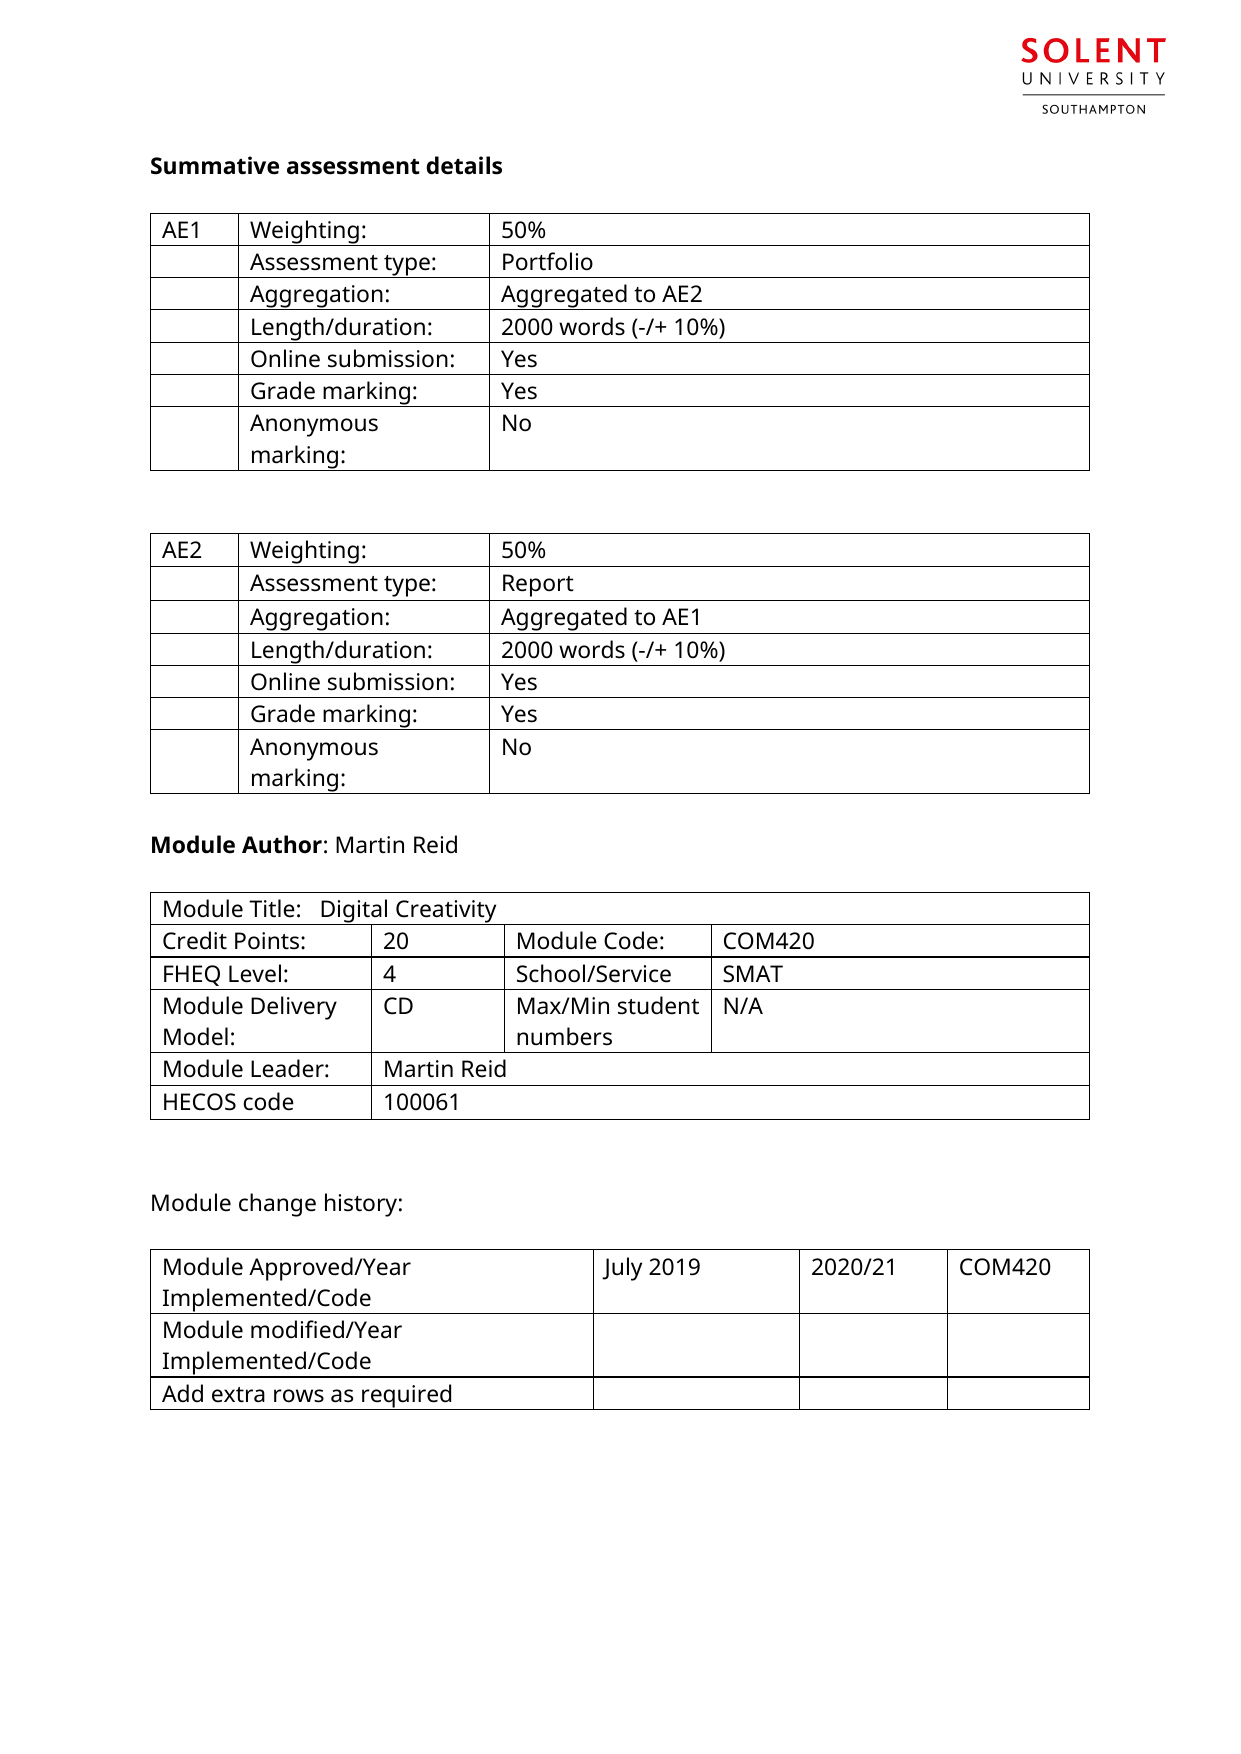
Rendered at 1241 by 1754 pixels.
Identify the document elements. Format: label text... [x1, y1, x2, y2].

table_header 2020/21 [800, 1250, 947, 1313]
table_cell CD [372, 990, 504, 1052]
table_cell [948, 1314, 1089, 1376]
table_cell Yes [490, 343, 1089, 374]
table_cell Assessment type: [239, 567, 489, 600]
table_cell Length/duration: [239, 310, 489, 342]
table_header AE2 [151, 534, 238, 566]
table_cell Aggregation: [239, 278, 489, 309]
table_cell [800, 1378, 947, 1409]
table_header Weighting: [239, 214, 489, 245]
table_cell FHEQ Level: [151, 958, 371, 989]
table_cell [151, 601, 238, 632]
table_cell 2000 words (-/+ 10%) [490, 310, 1089, 342]
table_header COM420 [948, 1250, 1089, 1313]
table_cell School/Service [505, 958, 711, 989]
table_cell [151, 310, 238, 342]
table_header AE1 [151, 214, 238, 245]
table_cell Yes [490, 666, 1089, 697]
table_cell [151, 278, 238, 309]
table_cell Max/Min student numbers [505, 990, 711, 1052]
table_cell SMAT [712, 958, 1089, 989]
table_cell 4 [372, 958, 504, 989]
table_cell HECOS code [151, 1086, 371, 1119]
table_header Weighting: [239, 534, 489, 566]
table_cell Module Leader: [151, 1053, 371, 1084]
table_cell [948, 1378, 1089, 1409]
table_cell Module Code: [505, 925, 711, 956]
table_cell N/A [712, 990, 1089, 1052]
table_cell Module Delivery Model: [151, 990, 371, 1052]
subtitle Module Author: Martin Reid [150, 829, 1090, 861]
table_header Module Title: Digital Creativity [151, 893, 1089, 924]
table_cell Online submission: [239, 343, 489, 374]
table_header 50% [490, 214, 1089, 245]
table_cell Module modified/Year Implemented/Code [151, 1314, 593, 1376]
table_cell Aggregation: [239, 601, 489, 632]
table_cell [151, 698, 238, 729]
picture [1021, 37, 1167, 115]
table_cell Assessment type: [239, 246, 489, 277]
subtitle Module change history: [150, 1187, 1090, 1218]
table_cell [151, 730, 238, 793]
table_cell No [490, 407, 1089, 470]
table_cell 2000 words (-/+ 10%) [490, 634, 1089, 665]
table_cell Credit Points: [151, 925, 371, 956]
table_cell [151, 666, 238, 697]
table_header Module Approved/Year Implemented/Code [151, 1250, 593, 1313]
table_cell Anonymous marking: [239, 730, 489, 793]
table_cell Add extra rows as required [151, 1378, 593, 1409]
table_cell [151, 634, 238, 665]
table_cell 20 [372, 925, 504, 956]
table_cell Grade marking: [239, 698, 489, 729]
table_cell Martin Reid [372, 1053, 1089, 1084]
table_header 50% [490, 534, 1089, 566]
table_cell [594, 1378, 799, 1409]
table_cell [151, 246, 238, 277]
table_cell Online submission: [239, 666, 489, 697]
table_cell No [490, 730, 1089, 793]
table_cell [151, 407, 238, 470]
table_cell COM420 [712, 925, 1089, 956]
table_cell [800, 1314, 947, 1376]
table_header July 2019 [594, 1250, 799, 1313]
table_cell [151, 343, 238, 374]
table_cell 100061 [372, 1086, 1089, 1119]
subtitle Summative assessment details [150, 150, 1090, 181]
table_cell Report [490, 567, 1089, 600]
table_cell [151, 567, 238, 600]
table_cell Length/duration: [239, 634, 489, 665]
table_cell Aggregated to AE1 [490, 601, 1089, 632]
table_cell [594, 1314, 799, 1376]
table_cell Grade marking: [239, 375, 489, 406]
table_cell Anonymous marking: [239, 407, 489, 470]
table_cell Aggregated to AE2 [490, 278, 1089, 309]
table_cell Yes [490, 375, 1089, 406]
table_cell Portfolio [490, 246, 1089, 277]
table_cell Yes [490, 698, 1089, 729]
table_cell [151, 375, 238, 406]
